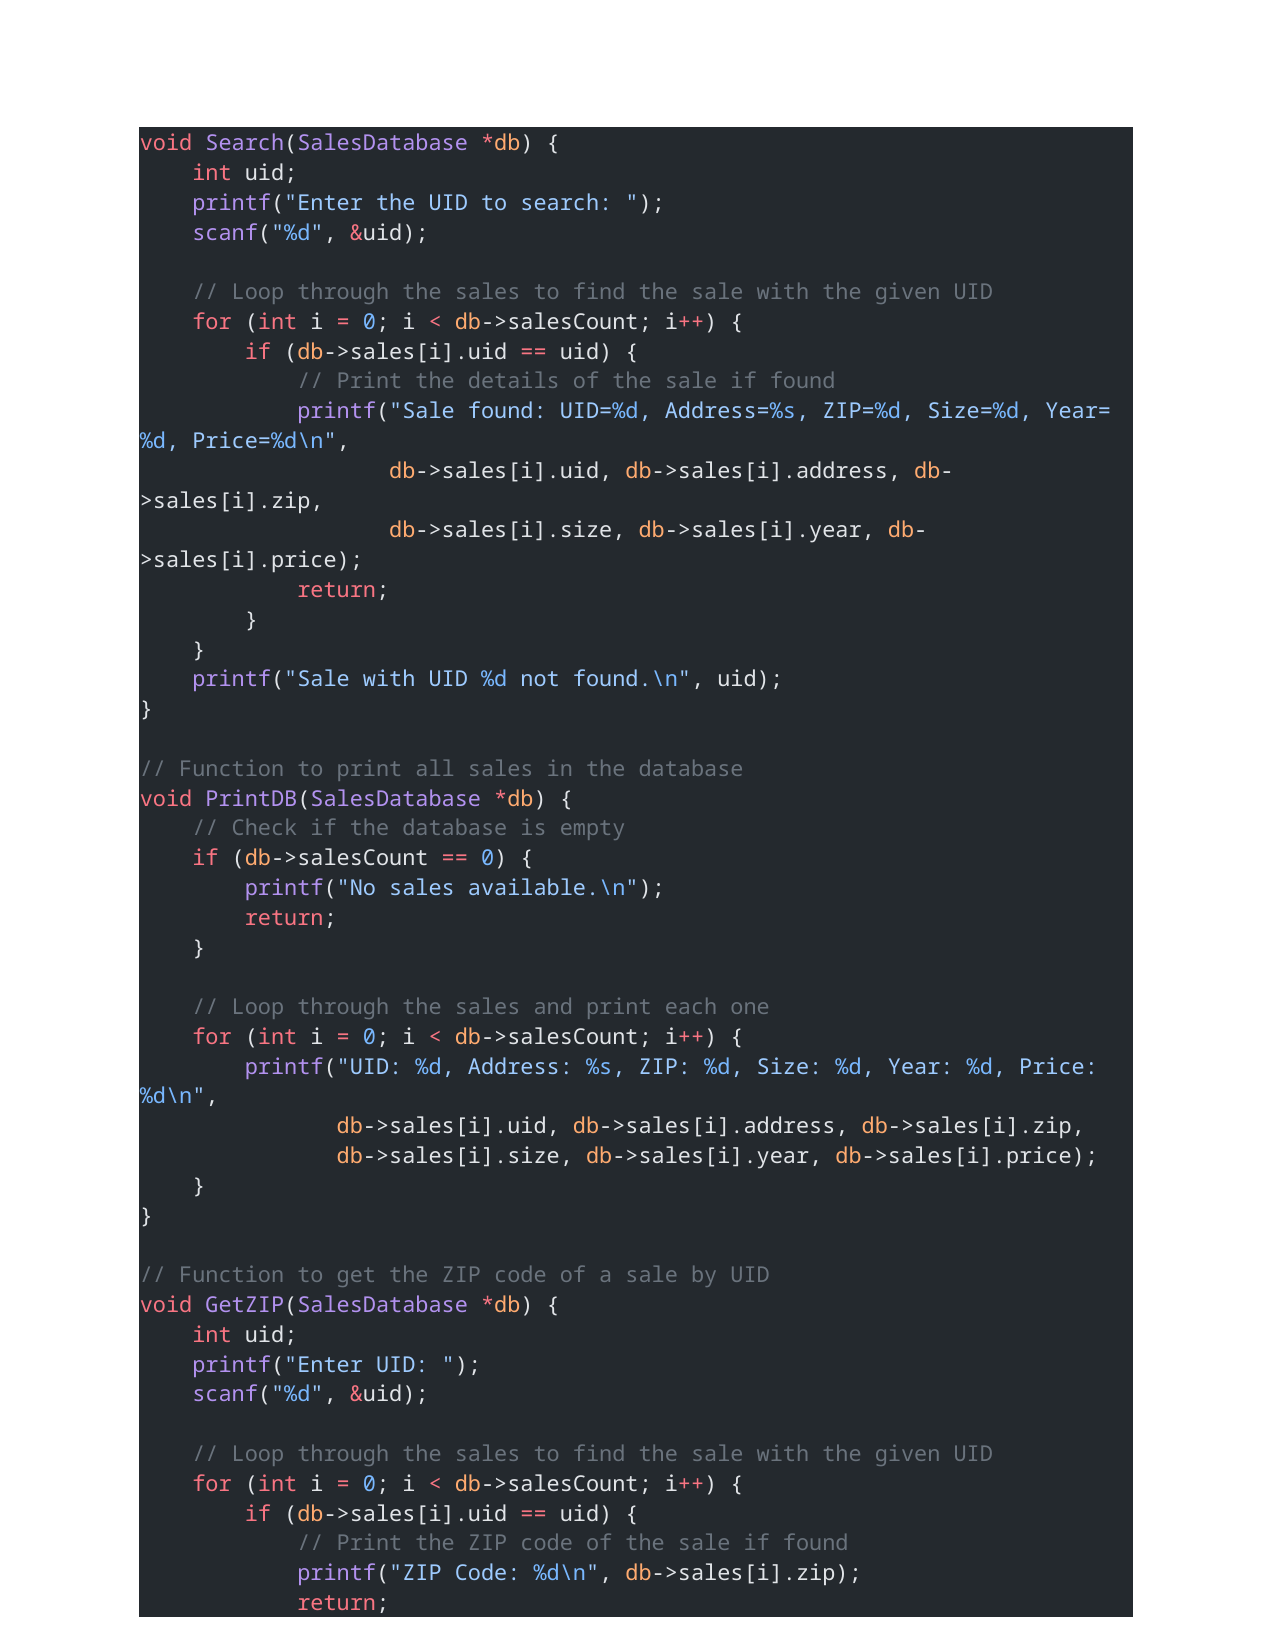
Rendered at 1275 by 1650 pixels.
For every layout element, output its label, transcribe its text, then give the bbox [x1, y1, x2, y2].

text return; [139, 902, 1133, 931]
text printf("Sale found: UID=%d, Address=%s, ZIP=%d, Size=%d, Year=%d, Price=%d\n", [139, 395, 1133, 455]
text for (int i = 0; i < db->salesCount; i++) { [139, 1468, 1133, 1497]
text // Loop through the sales to find the sale with the given UID [139, 1438, 1133, 1468]
text scanf("%d", &uid); [139, 216, 1133, 246]
text scanf("%d", &uid); [139, 1378, 1133, 1408]
text db->sales[i].uid, db->sales[i].address, db->sales[i].zip, [139, 455, 1133, 514]
text // Print the details of the sale if found [139, 365, 1133, 395]
text // Check if the database is empty [139, 812, 1133, 842]
text } [139, 931, 1133, 961]
text if (db->sales[i].uid == uid) { [139, 1497, 1133, 1527]
text for (int i = 0; i < db->salesCount; i++) { [139, 306, 1133, 336]
text db->sales[i].uid, db->sales[i].address, db->sales[i].zip, [139, 1110, 1133, 1140]
text printf("ZIP Code: %d\n", db->sales[i].zip); [139, 1557, 1133, 1587]
text printf("UID: %d, Address: %s, ZIP: %d, Size: %d, Year: %d, Price: %d\n", [139, 1051, 1133, 1110]
text if (db->sales[i].uid == uid) { [139, 336, 1133, 365]
text printf("Enter the UID to search: "); [139, 187, 1133, 216]
text // Function to print all sales in the database [139, 753, 1133, 782]
text printf("No sales available.\n"); [139, 872, 1133, 902]
text } [139, 1170, 1133, 1199]
text } [139, 604, 1133, 633]
text // Loop through the sales and print each one [139, 991, 1133, 1021]
text return; [139, 1587, 1133, 1617]
text // Function to get the ZIP code of a sale by UID [139, 1259, 1133, 1289]
text printf("Sale with UID %d not found.\n", uid); [139, 663, 1133, 693]
text db->sales[i].size, db->sales[i].year, db->sales[i].price); [139, 514, 1133, 574]
text // Print the ZIP code of the sale if found [139, 1527, 1133, 1557]
text int uid; [139, 157, 1133, 187]
text } [139, 1199, 1133, 1229]
text } [139, 633, 1133, 663]
text for (int i = 0; i < db->salesCount; i++) { [139, 1021, 1133, 1051]
text printf("Enter UID: "); [139, 1348, 1133, 1378]
text return; [139, 574, 1133, 604]
text int uid; [139, 1319, 1133, 1348]
text if (db->salesCount == 0) { [139, 842, 1133, 872]
text // Loop through the sales to find the sale with the given UID [139, 276, 1133, 306]
text void GetZIP(SalesDatabase *db) { [139, 1289, 1133, 1319]
text db->sales[i].size, db->sales[i].year, db->sales[i].price); [139, 1140, 1133, 1170]
text void Search(SalesDatabase *db) { [139, 127, 1133, 157]
text void PrintDB(SalesDatabase *db) { [139, 782, 1133, 812]
text } [139, 693, 1133, 723]
